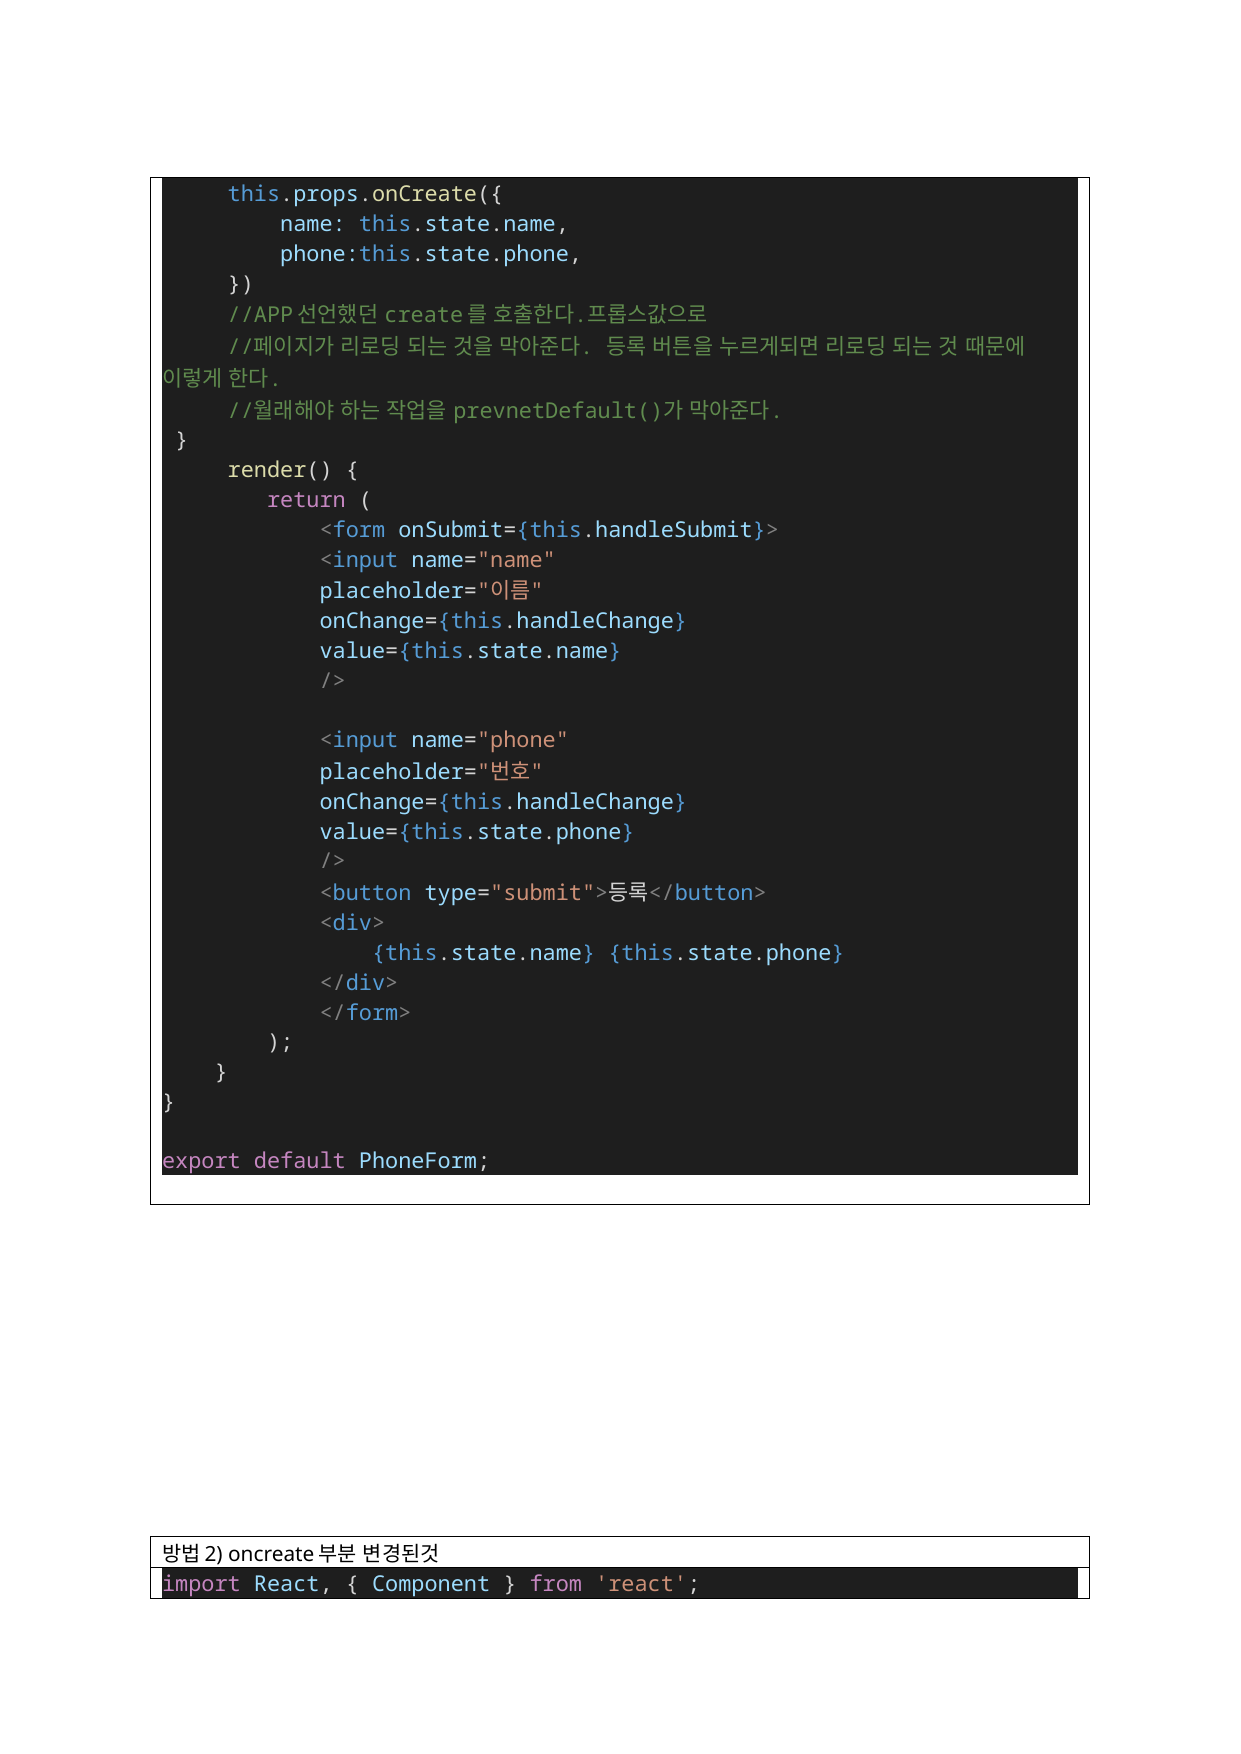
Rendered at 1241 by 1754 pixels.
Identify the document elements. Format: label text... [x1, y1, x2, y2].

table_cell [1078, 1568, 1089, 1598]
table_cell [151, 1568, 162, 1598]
table_header 방법2) oncreate부분 변경된것 [151, 1537, 1089, 1567]
